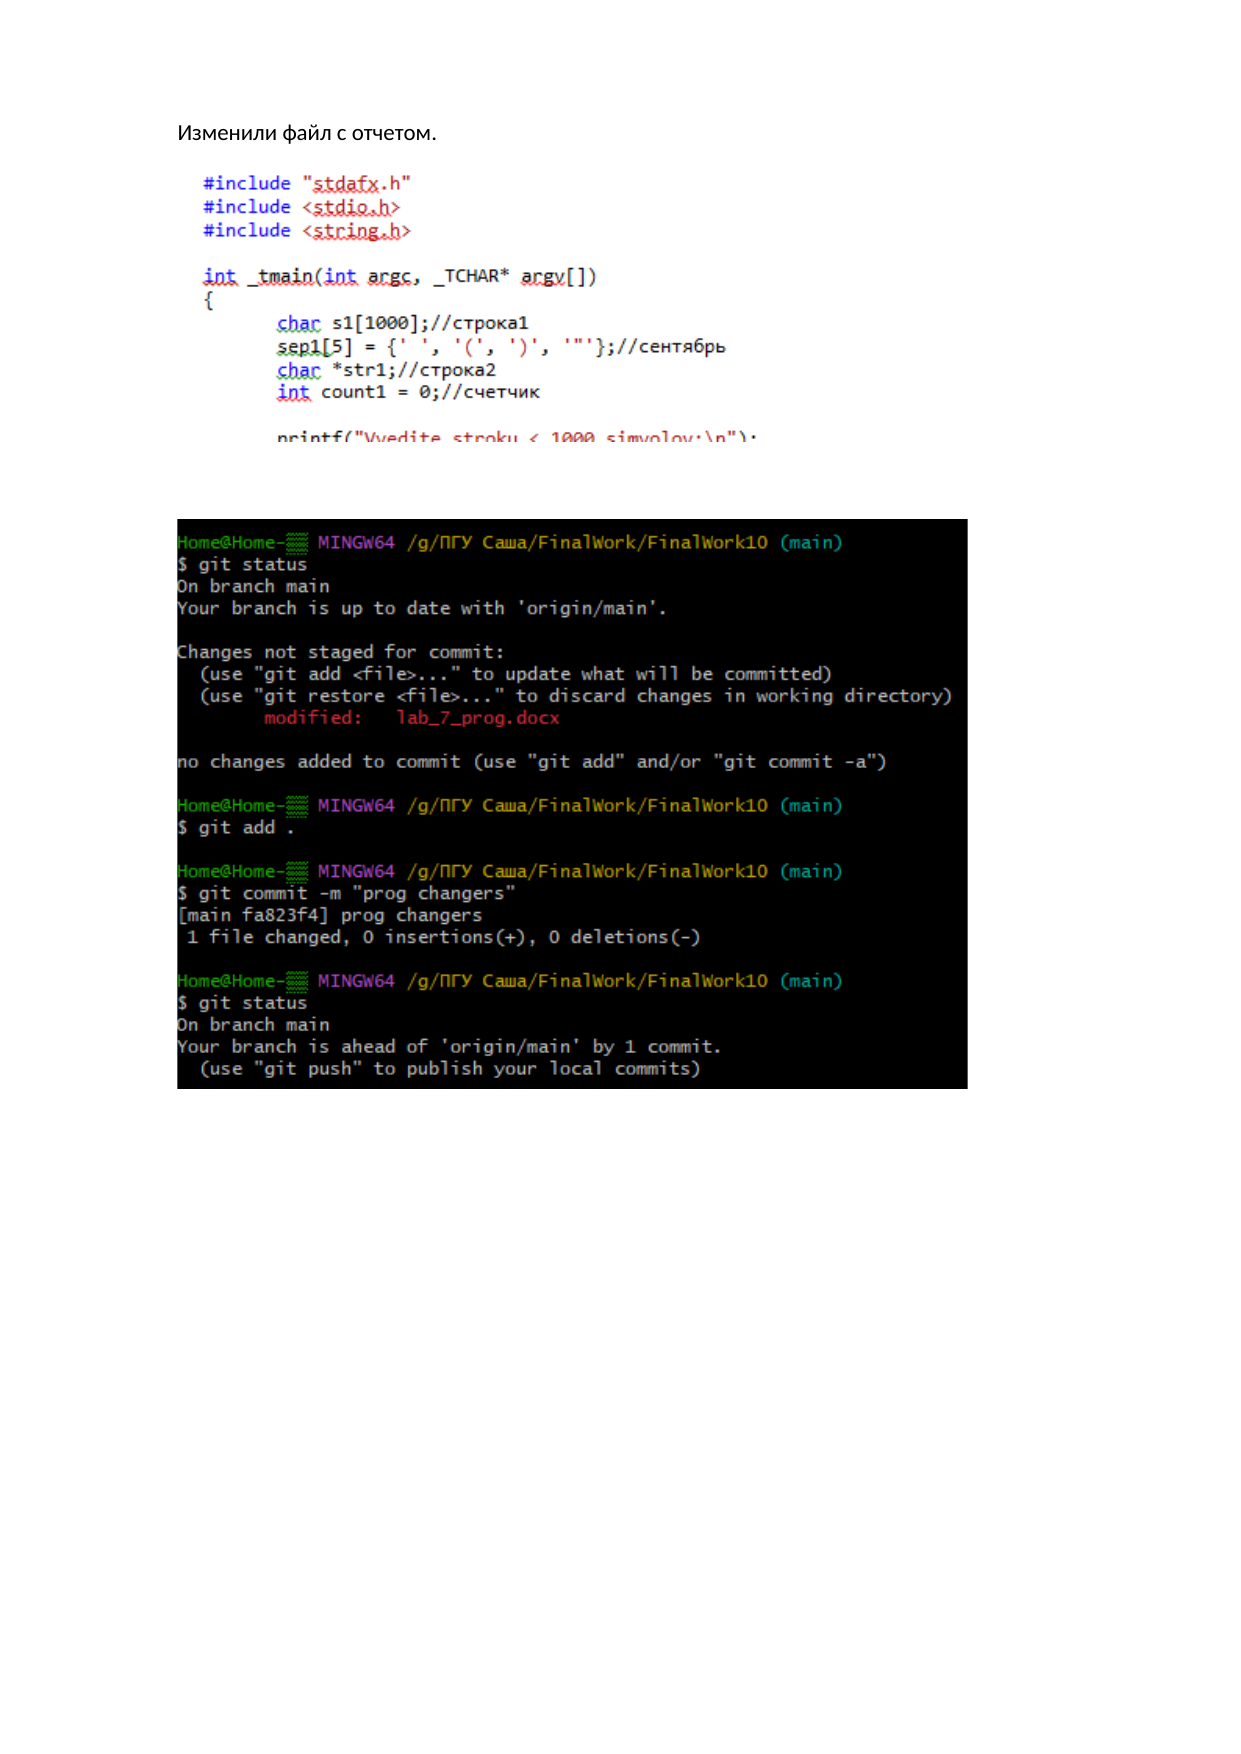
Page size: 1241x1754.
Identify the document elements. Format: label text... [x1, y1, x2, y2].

text Изменили файл с отчетом. [177, 118, 1152, 146]
picture [177, 171, 849, 442]
picture [177, 519, 968, 1089]
